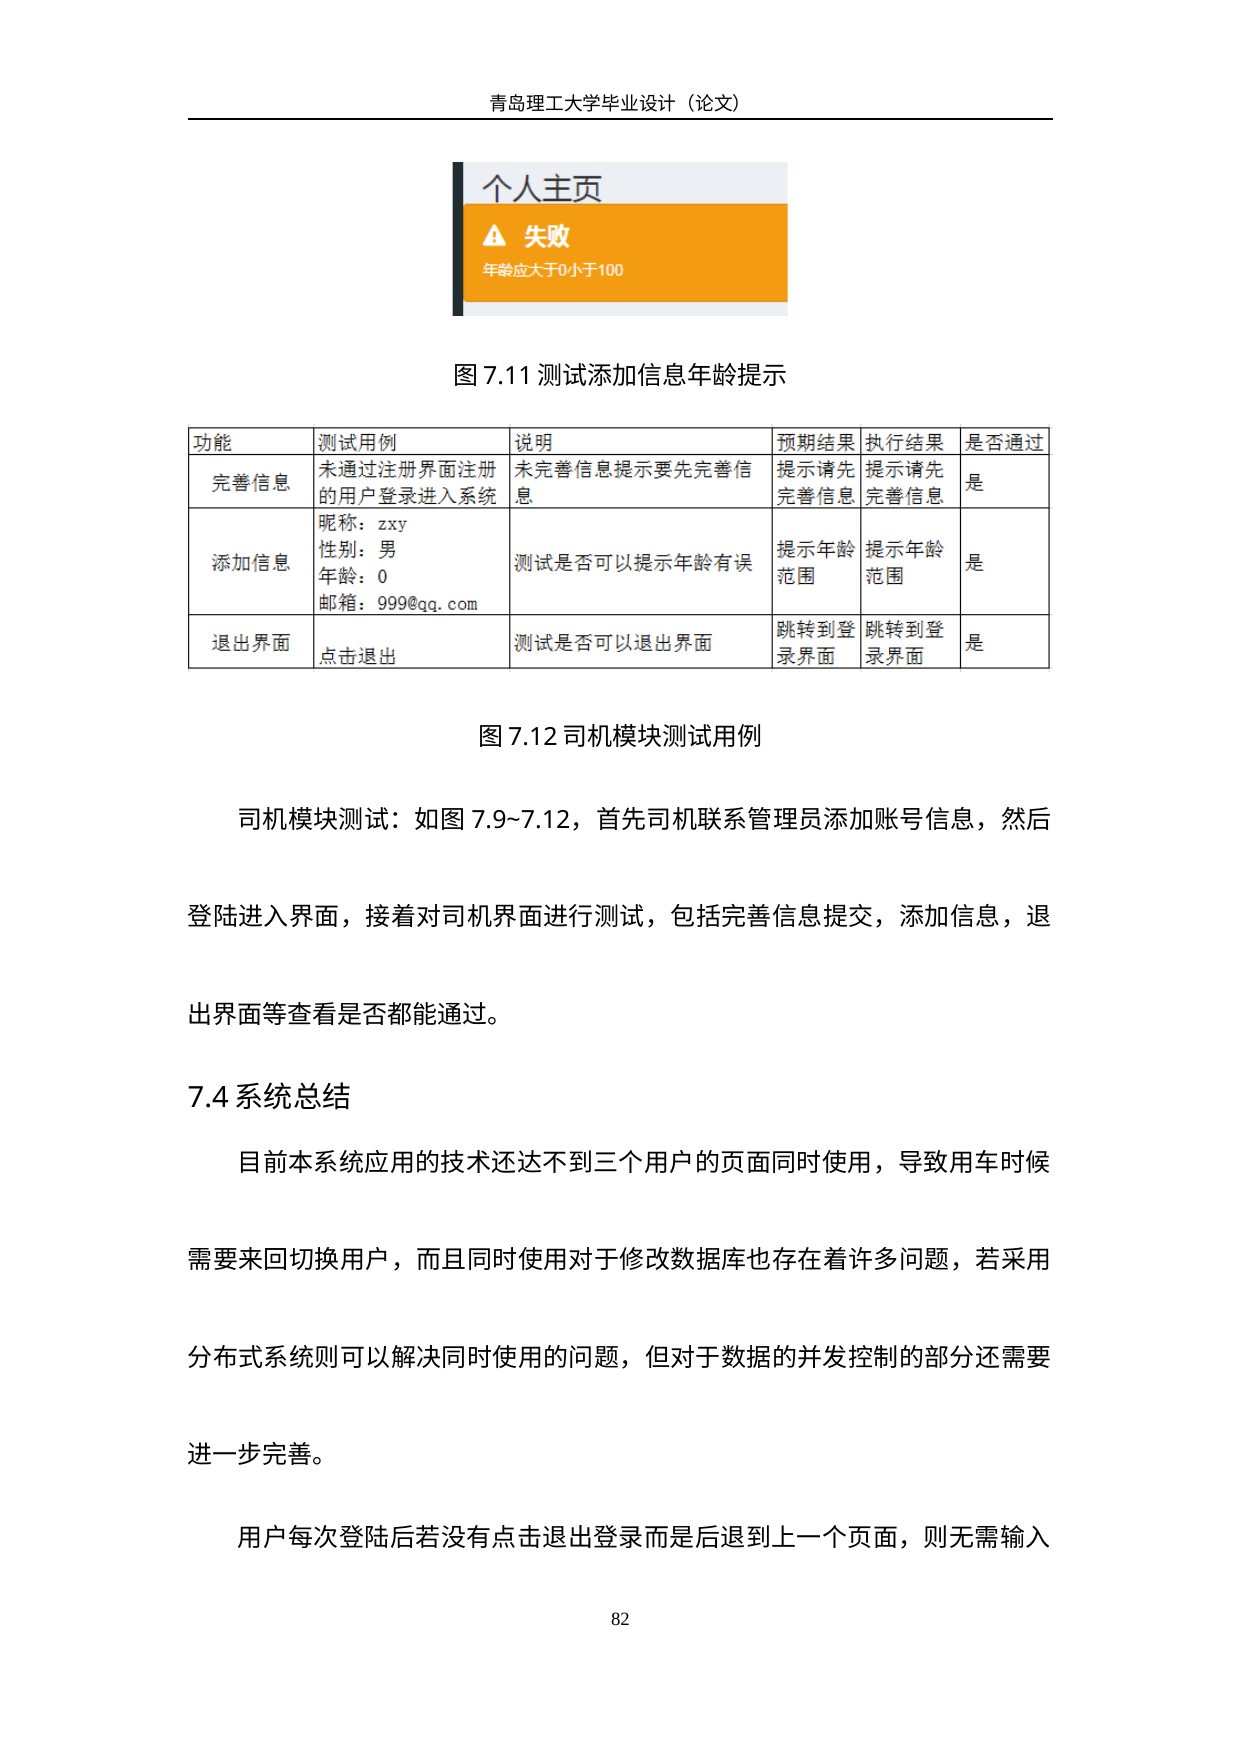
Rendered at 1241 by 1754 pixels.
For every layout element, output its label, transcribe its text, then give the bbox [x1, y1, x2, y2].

text 司机模块测试：如图7.9~7.12，首先司机联系管理员添加账号信息，然后登陆进入界面，接着对司机界面进行测试，包括完善信息提交，添加信息，退出界面等查看是否都能通过。 [187, 785, 1053, 1045]
text 图7.11测试添加信息年龄提示 [187, 341, 1053, 406]
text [187, 1503, 1053, 1568]
text 图7.12司机模块测试用例 [187, 702, 1053, 767]
text 7.4系统总结 [187, 1063, 1053, 1128]
text 目前本系统应用的技术还达不到三个用户的页面同时使用，导致用车时候需要来回切换用户，而且同时使用对于修改数据库也存在着许多问题，若采用分布式系统则可以解决同时使用的问题，但对于数据的并发控制的部分还需要进一步完善。 [187, 1128, 1053, 1485]
picture [452, 162, 788, 316]
picture [187, 424, 1053, 672]
